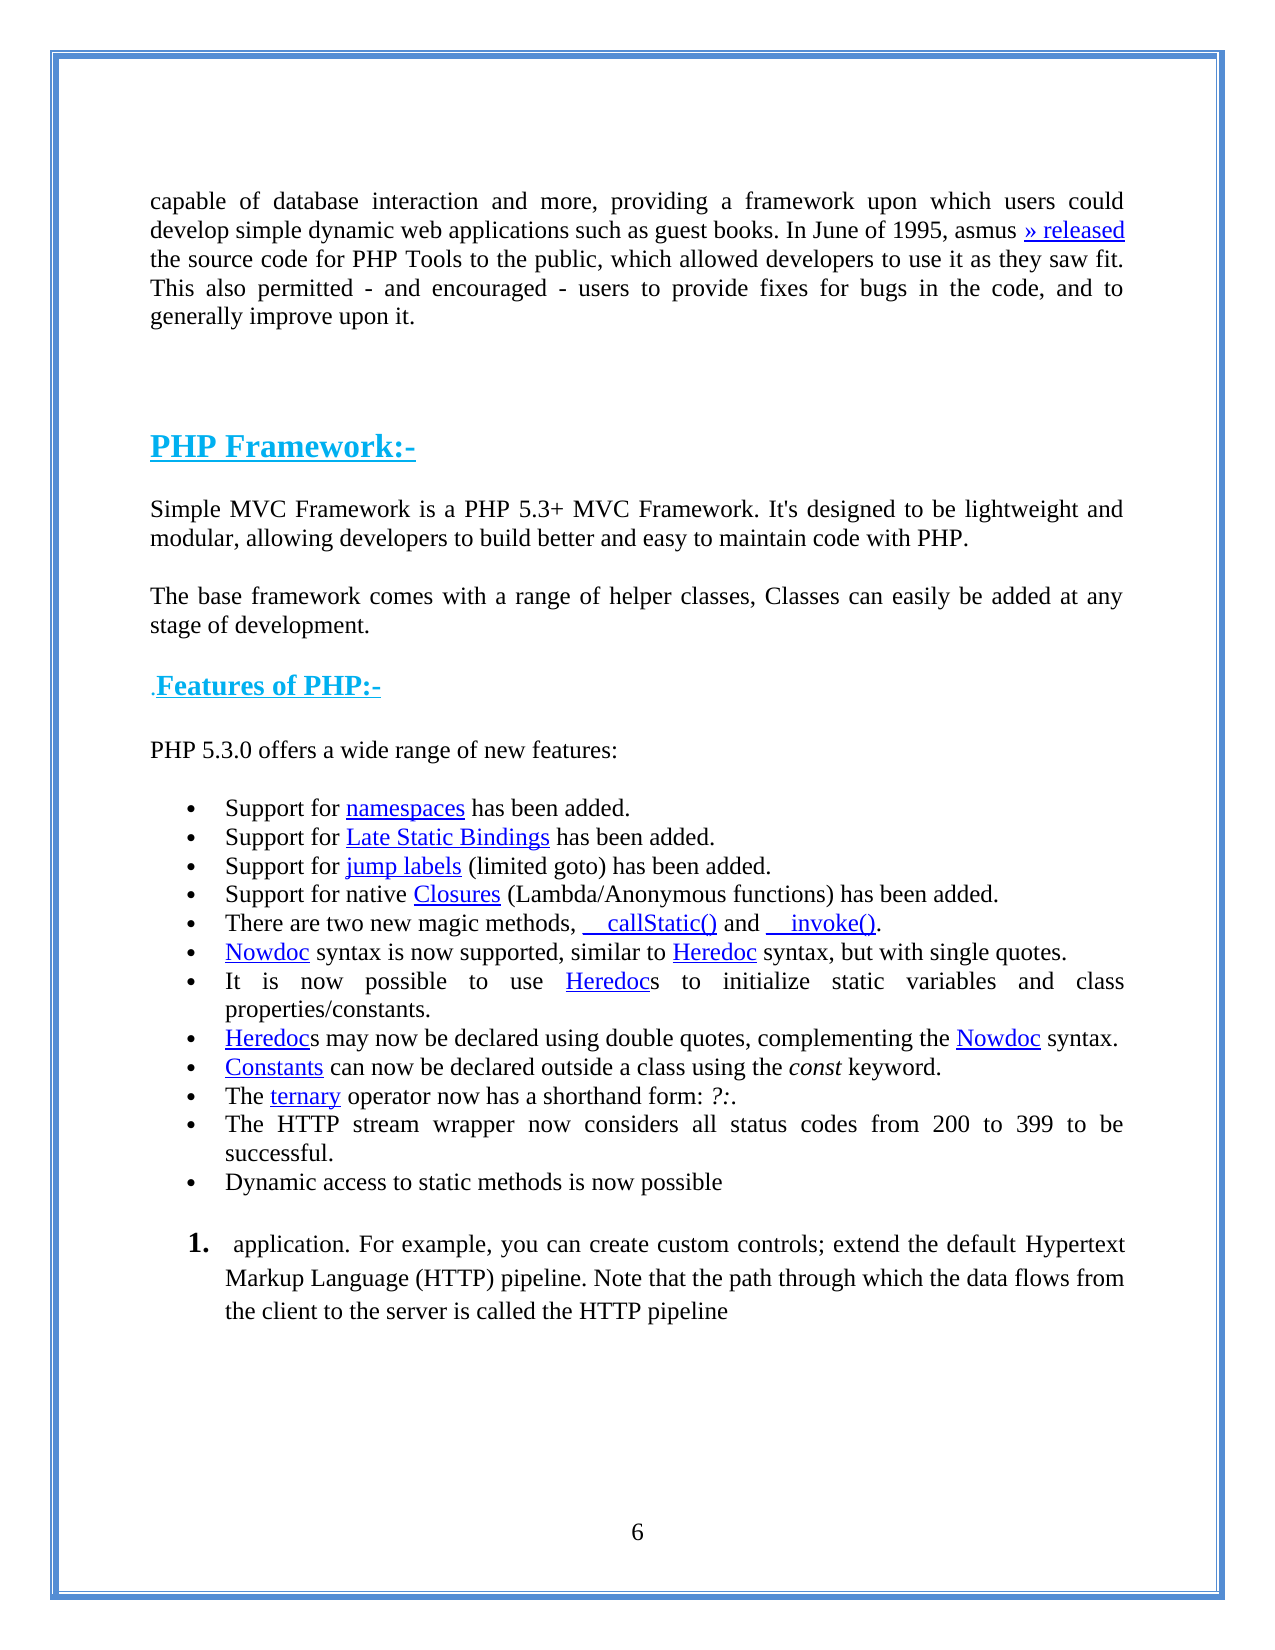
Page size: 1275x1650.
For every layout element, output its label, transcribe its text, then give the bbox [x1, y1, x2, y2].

list The HTTP stream wrapper now considers all status codes from 200 to 399 to be successful. [187, 1109, 1125, 1167]
list application. For example, you can create custom controls; extend the default Hypertext Markup Language (HTTP) pipeline. Note that the path through which the data flows from the client to the server is called the HTTP pipeline [187, 1225, 1125, 1324]
list It is now possible to use Heredocs to initialize static variables and class properties/constants. [187, 966, 1125, 1023]
list Dynamic access to static methods is now possible [187, 1167, 1125, 1196]
list Support for jump labels (limited goto) has been added. [187, 851, 1125, 879]
text Simple MVC Framework is a PHP 5.3+ MVC Framework. It's designed to be lightweight and modular, allowing developers to build better and easy to maintain code with PHP. [150, 494, 1125, 552]
list Support for native Closures (Lambda/Anonymous functions) has been added. [187, 879, 1125, 908]
text PHP Framework:- [150, 427, 1125, 465]
list The ternary operator now has a shorthand form: ?:. [187, 1081, 1125, 1109]
text The base framework comes with a range of helper classes, Classes can easily be added at any stage of development. [150, 581, 1125, 638]
list Nowdoc syntax is now supported, similar to Heredoc syntax, but with single quotes. [187, 937, 1125, 966]
list Heredocs may now be declared using double quotes, complementing the Nowdoc syntax. [187, 1023, 1125, 1052]
text PHP 5.3.0 offers a wide range of new features: [150, 735, 1125, 764]
list Support for namespaces has been added. [187, 793, 1125, 822]
list Support for Late Static Bindings has been added. [187, 822, 1125, 851]
list There are two new magic methods, __callStatic() and __invoke(). [187, 908, 1125, 937]
list Constants can now be declared outside a class using the const keyword. [187, 1052, 1125, 1081]
text .Features of PHP:- [150, 668, 1125, 701]
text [150, 186, 1125, 330]
